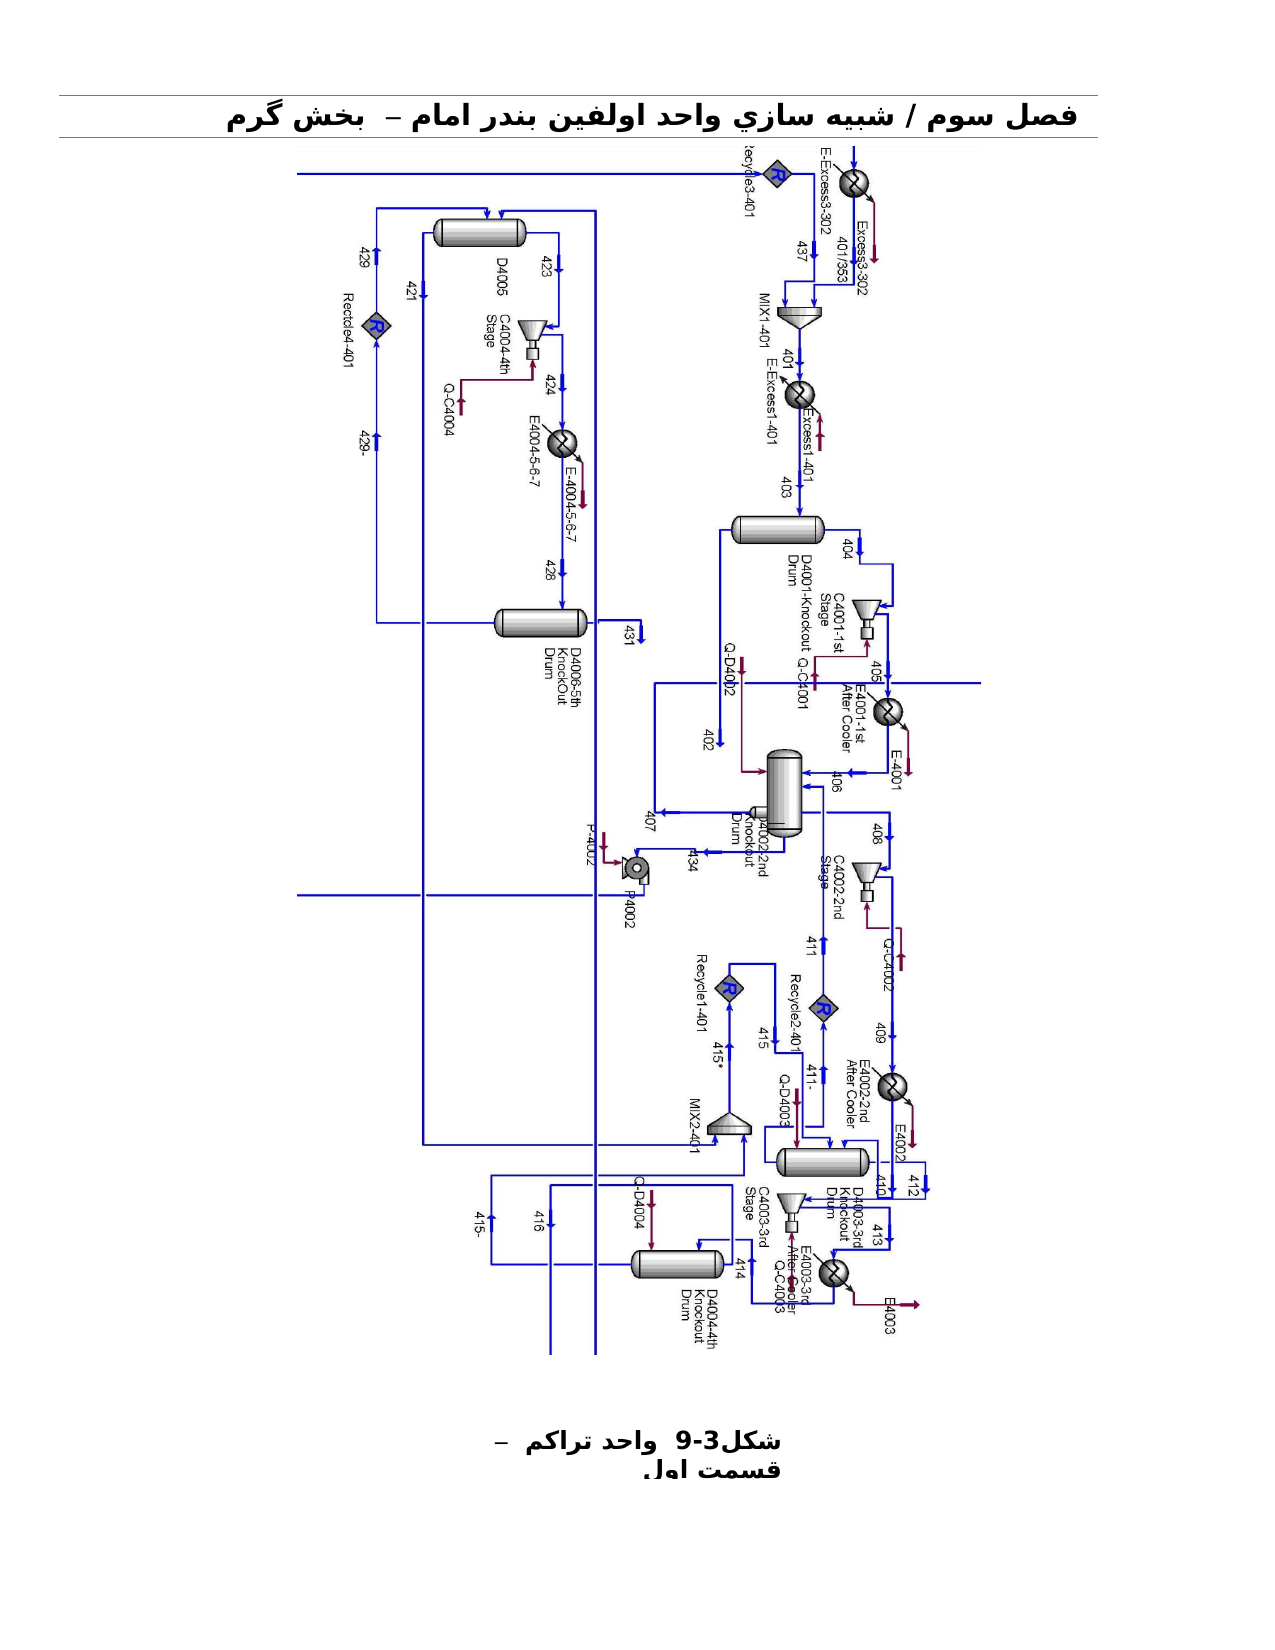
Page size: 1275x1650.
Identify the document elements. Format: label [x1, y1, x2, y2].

picture [297, 146, 982, 1355]
